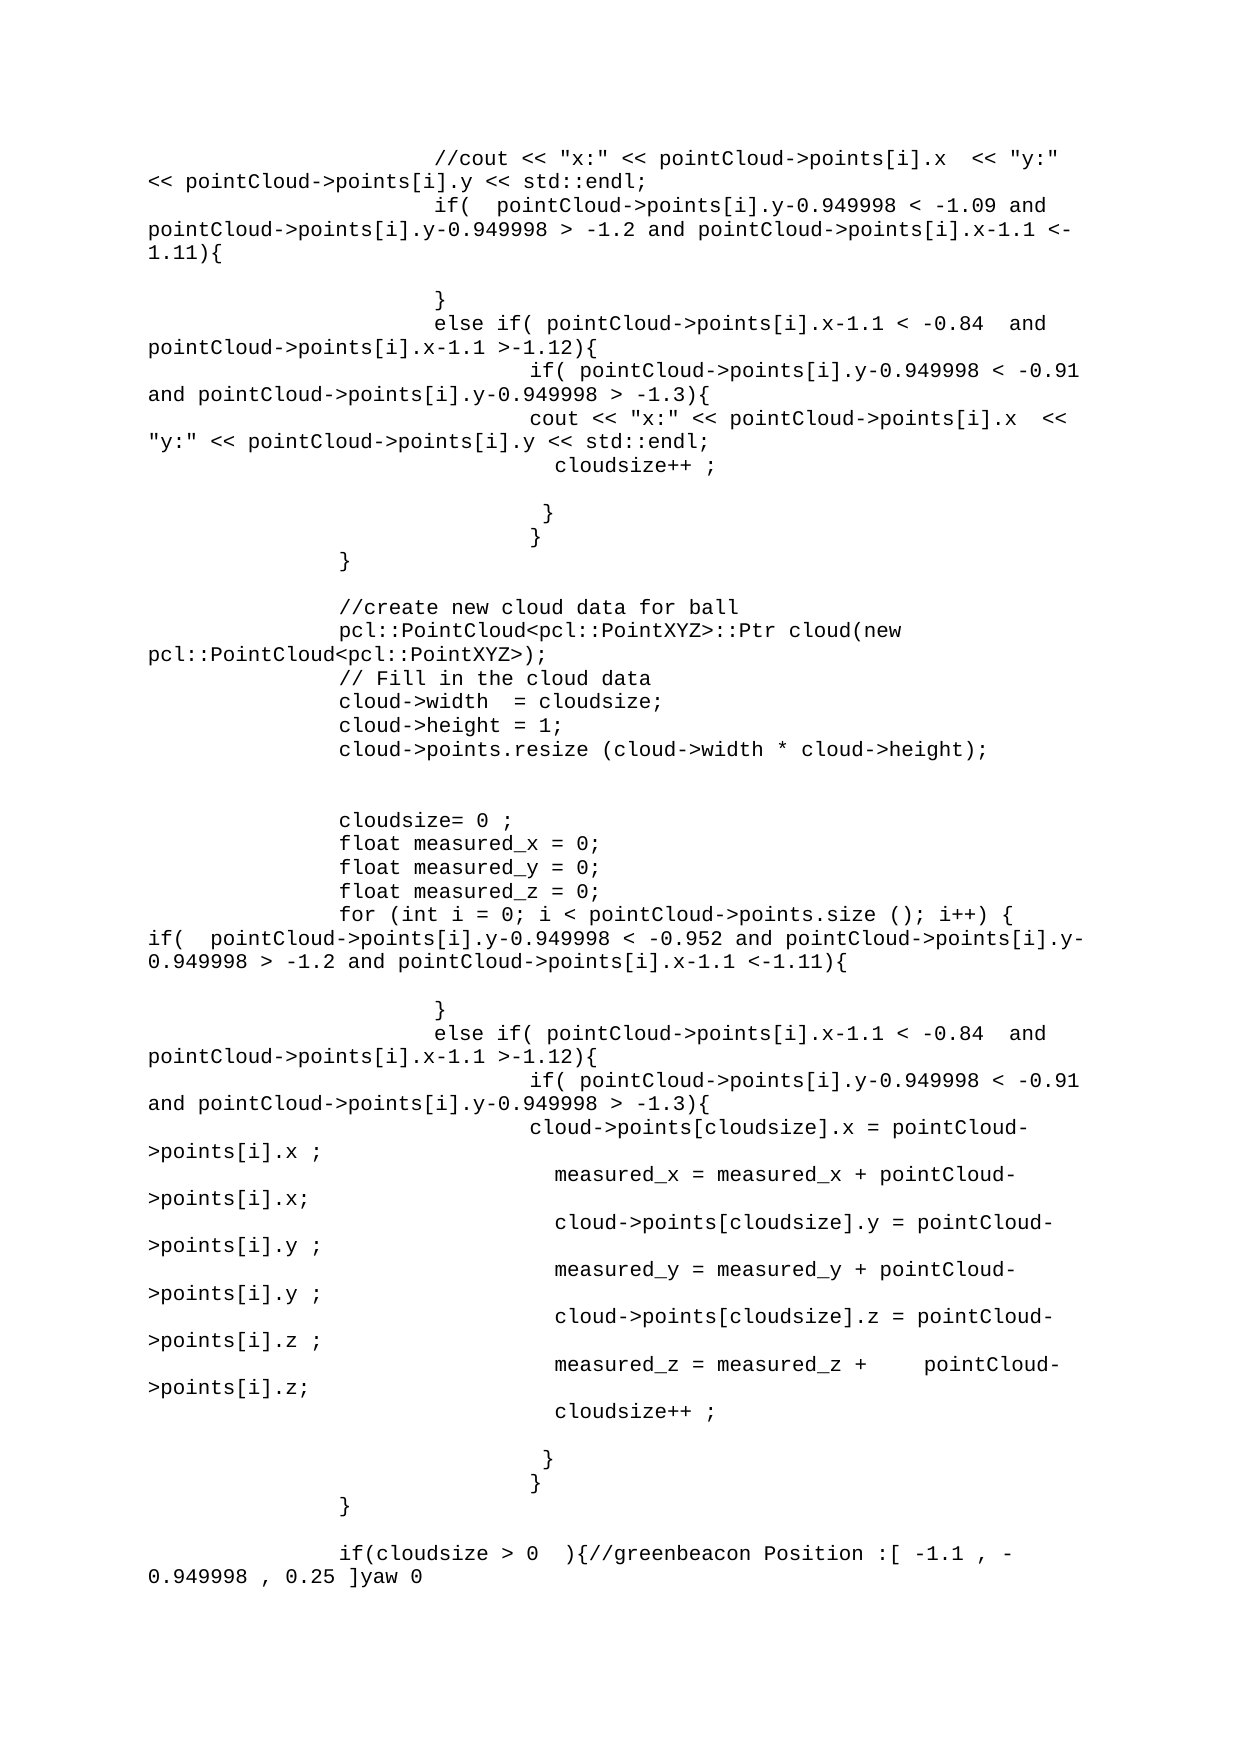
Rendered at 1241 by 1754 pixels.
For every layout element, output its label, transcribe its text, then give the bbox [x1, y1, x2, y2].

text if( pointCloud->points[i].y-0.949998 < -1.09 and pointCloud->points[i].y-0.949998 > -1.2 and pointCloud->points[i].x-1.1 <-1.11){ [148, 195, 1093, 266]
text cloud->points[cloudsize].x = pointCloud->points[i].x ; [148, 1117, 1093, 1164]
text } [148, 289, 1093, 313]
text //create new cloud data for ball [148, 597, 1093, 621]
text cloudsize++ ; [148, 455, 1093, 479]
text measured_z = measured_z + pointCloud->points[i].z; [148, 1353, 1093, 1401]
text cloud->points[cloudsize].y = pointCloud->points[i].y ; [148, 1212, 1093, 1259]
text for (int i = 0; i < pointCloud->points.size (); i++) { [148, 904, 1093, 928]
text } [148, 1472, 1093, 1495]
text cout << "x:" << pointCloud->points[i].x << "y:" << pointCloud->points[i].y << std::endl; [148, 408, 1093, 455]
text measured_y = measured_y + pointCloud->points[i].y ; [148, 1259, 1093, 1306]
text else if( pointCloud->points[i].x-1.1 < -0.84 and pointCloud->points[i].x-1.1 >-1.12){ [148, 313, 1093, 360]
text // Fill in the cloud data [148, 668, 1093, 691]
text else if( pointCloud->points[i].x-1.1 < -0.84 and pointCloud->points[i].x-1.1 >-1.12){ [148, 1022, 1093, 1070]
text cloud->points.resize (cloud->width * cloud->height); [148, 739, 1093, 762]
text pcl::PointCloud<pcl::PointXYZ>::Ptr cloud(new pcl::PointCloud<pcl::PointXYZ>); [148, 621, 1093, 668]
text measured_x = measured_x + pointCloud->points[i].x; [148, 1164, 1093, 1212]
text float measured_z = 0; [148, 881, 1093, 904]
text cloudsize++ ; [148, 1401, 1093, 1424]
text } [148, 999, 1093, 1022]
text cloudsize= 0 ; [148, 810, 1093, 833]
text if( pointCloud->points[i].y-0.949998 < -0.91 and pointCloud->points[i].y-0.949998 > -1.3){ [148, 360, 1093, 408]
text if( pointCloud->points[i].y-0.949998 < -0.952 and pointCloud->points[i].y-0.949998 > -1.2 and pointCloud->points[i].x-1.1 <-1.11){ [148, 928, 1093, 975]
text float measured_y = 0; [148, 857, 1093, 881]
text //cout << "x:" << pointCloud->points[i].x << "y:" << pointCloud->points[i].y << std::endl; [148, 148, 1093, 195]
text } [148, 1495, 1093, 1519]
text cloud->width = cloudsize; [148, 691, 1093, 715]
text float measured_x = 0; [148, 833, 1093, 857]
text cloud->height = 1; [148, 715, 1093, 739]
text if( pointCloud->points[i].y-0.949998 < -0.91 and pointCloud->points[i].y-0.949998 > -1.3){ [148, 1070, 1093, 1117]
text } [148, 1448, 1093, 1472]
text } [148, 526, 1093, 549]
text if(cloudsize > 0 ){//greenbeacon Position :[ -1.1 , -0.949998 , 0.25 ]yaw 0 [148, 1543, 1093, 1590]
text } [148, 549, 1093, 573]
text } [148, 502, 1093, 526]
text cloud->points[cloudsize].z = pointCloud->points[i].z ; [148, 1306, 1093, 1353]
